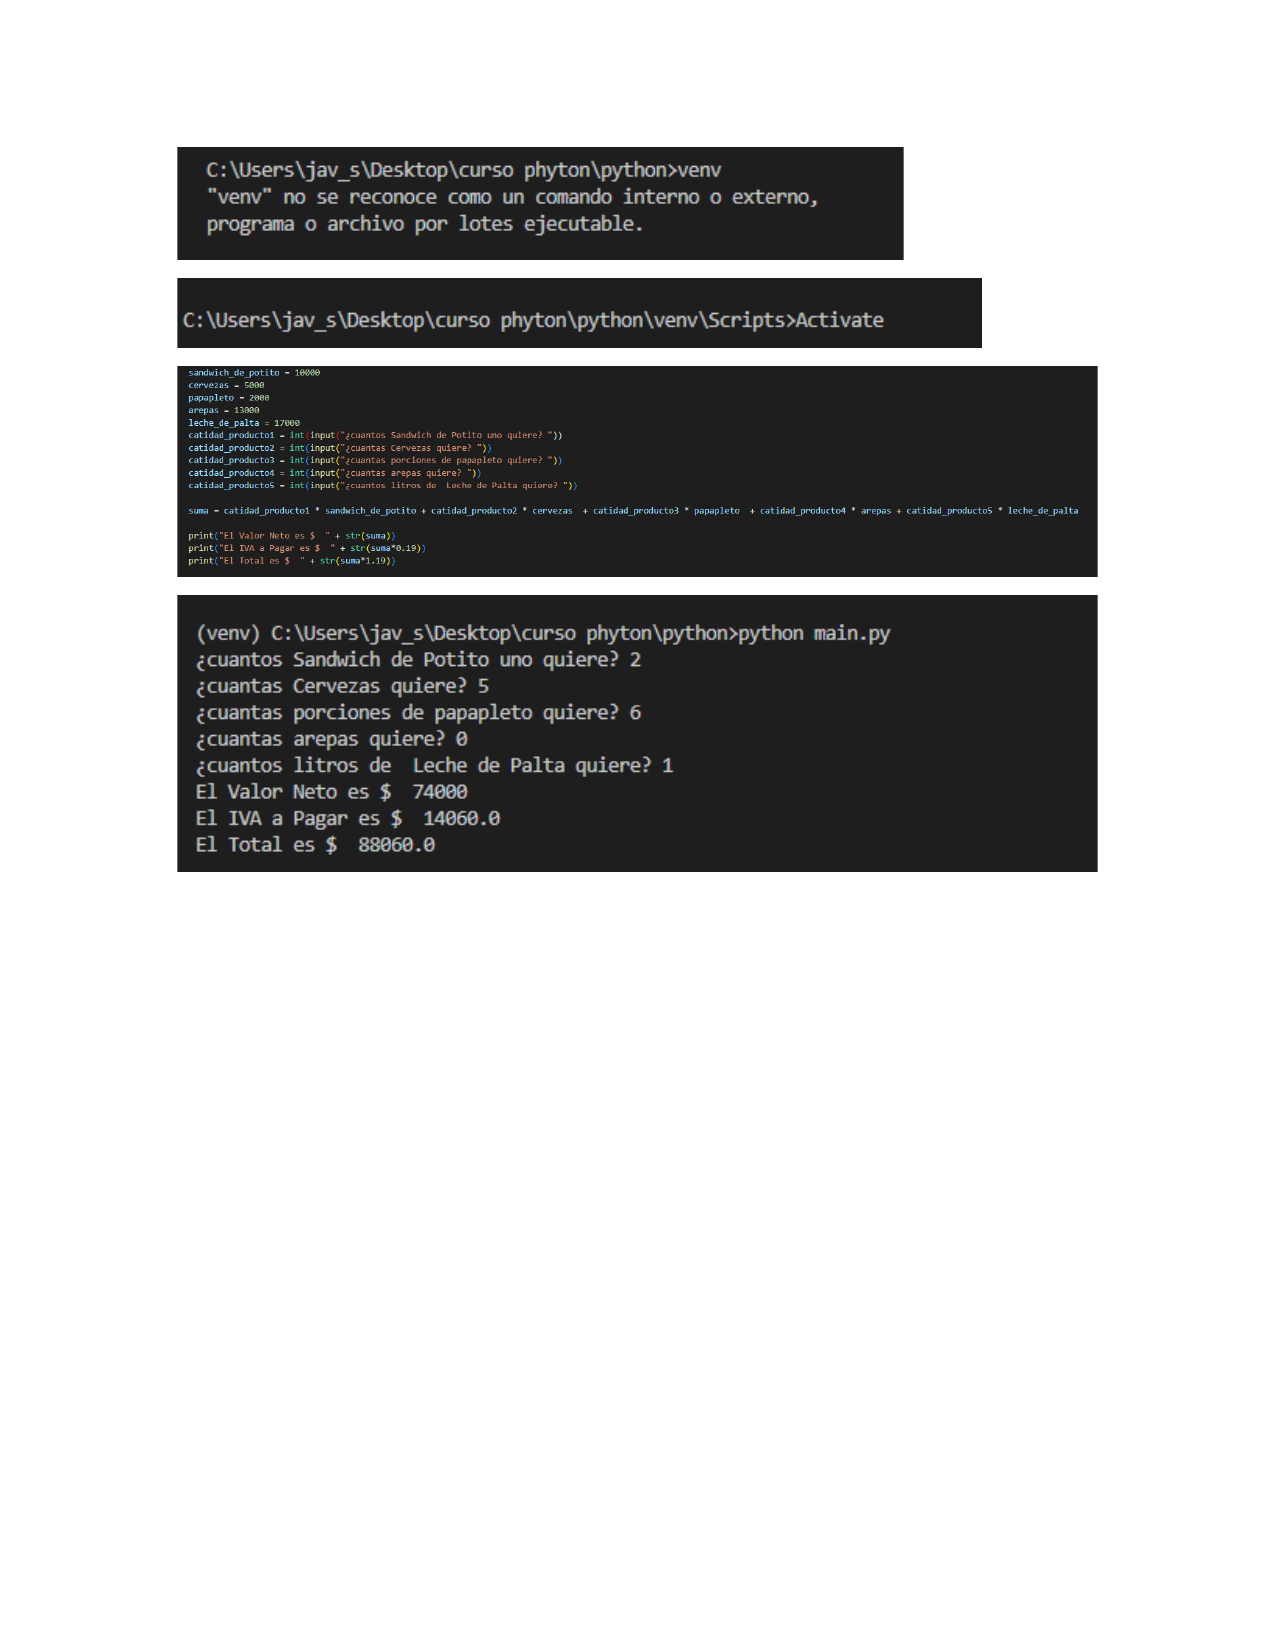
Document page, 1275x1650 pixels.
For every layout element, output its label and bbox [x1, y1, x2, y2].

picture [177, 278, 982, 348]
picture [177, 147, 904, 260]
picture [177, 595, 1098, 872]
picture [177, 366, 1098, 577]
